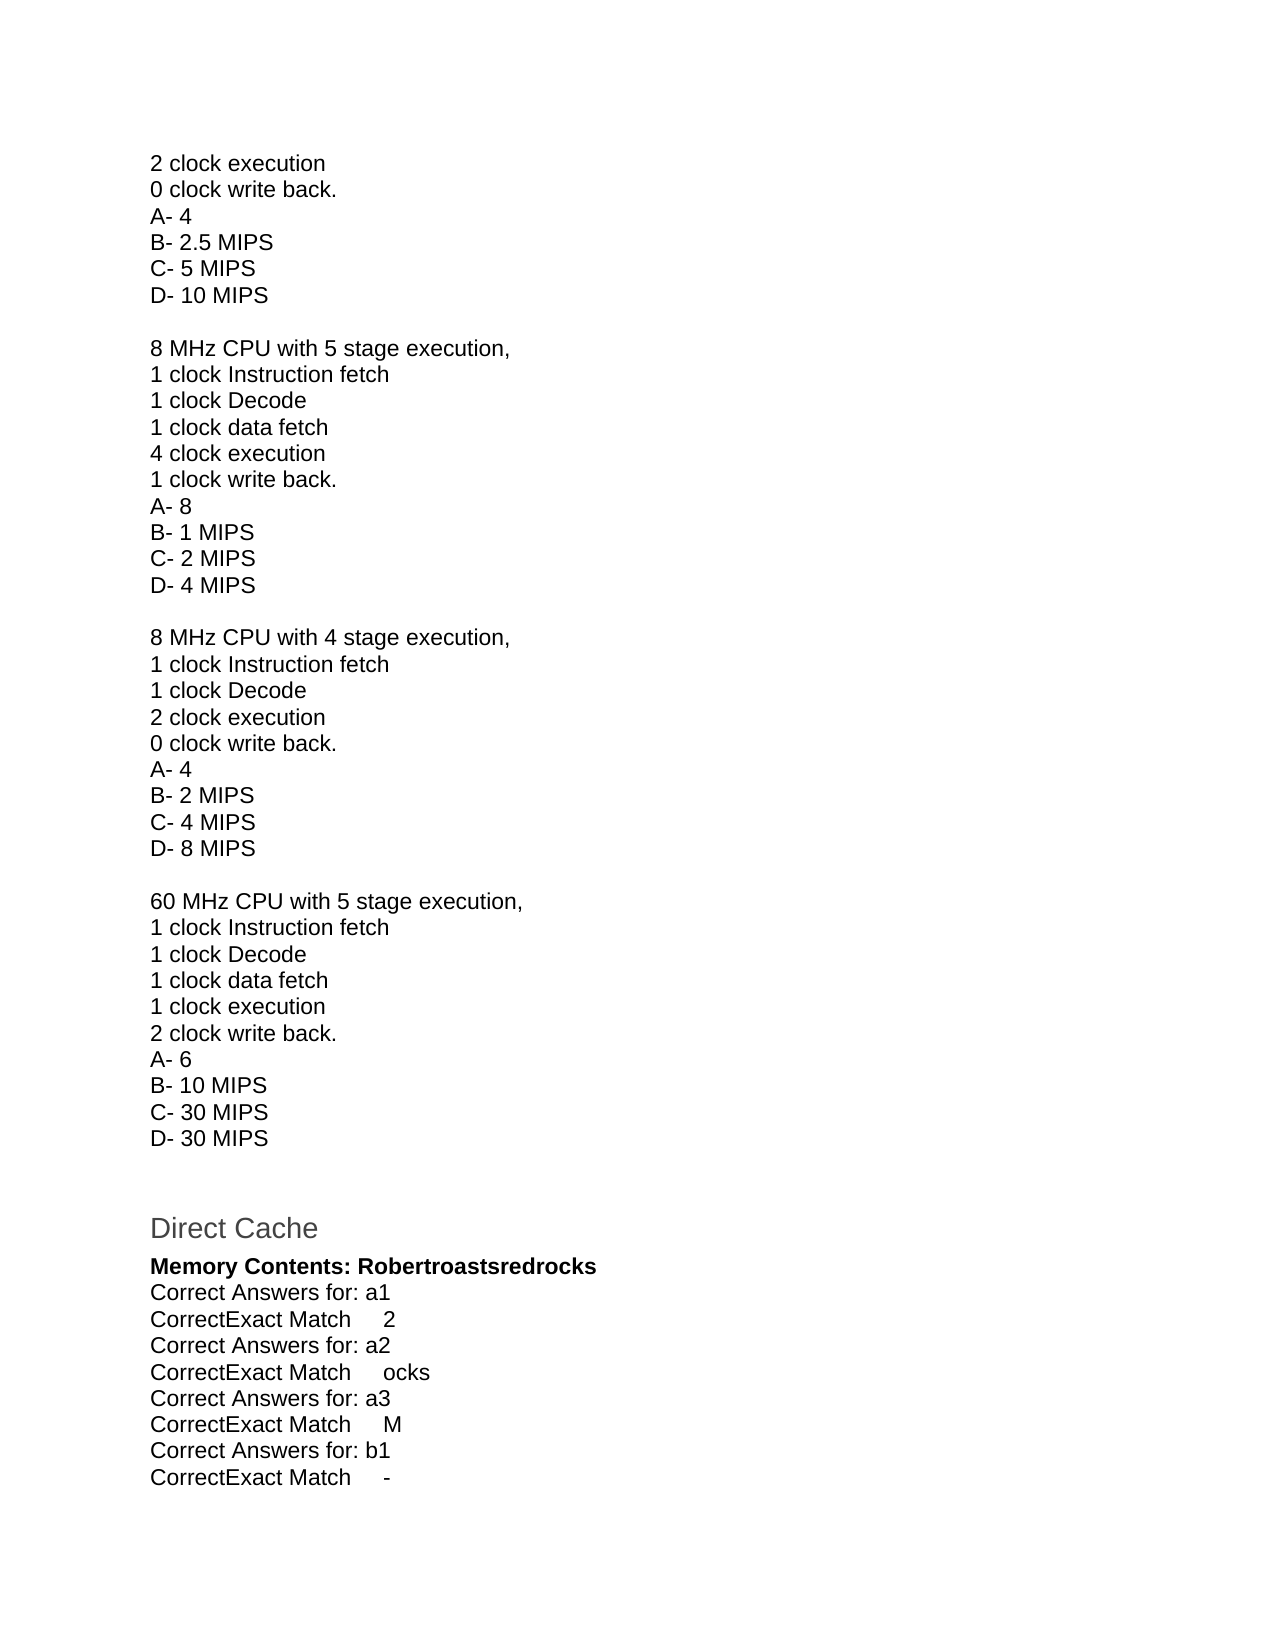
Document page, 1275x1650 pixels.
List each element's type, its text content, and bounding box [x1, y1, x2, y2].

text D- 10 MIPS [150, 282, 1125, 308]
text 1 clock Decode [150, 387, 1125, 413]
text 60 MHz CPU with 5 stage execution, [150, 888, 1125, 914]
text A- 4 [150, 203, 1125, 229]
text CorrectExact Match M [150, 1411, 1125, 1437]
text 2 clock write back. [150, 1020, 1125, 1046]
text 1 clock Decode [150, 677, 1125, 703]
text A- 4 [150, 756, 1125, 782]
text C- 30 MIPS [150, 1099, 1125, 1125]
text 4 clock execution [150, 440, 1125, 466]
text 2 clock execution [150, 150, 1125, 176]
text Correct Answers for: a3 [150, 1385, 1125, 1411]
text A- 8 [150, 493, 1125, 519]
text C- 4 MIPS [150, 809, 1125, 835]
text C- 2 MIPS [150, 545, 1125, 572]
text Correct Answers for: a1 [150, 1279, 1125, 1306]
text A- 6 [150, 1046, 1125, 1072]
subtitle Direct Cache [150, 1211, 1125, 1245]
text CorrectExact Match - [150, 1464, 1125, 1490]
text 8 MHz CPU with 4 stage execution, [150, 624, 1125, 651]
text B- 2 MIPS [150, 782, 1125, 809]
text D- 30 MIPS [150, 1125, 1125, 1151]
text 0 clock write back. [150, 730, 1125, 756]
text Correct Answers for: a2 [150, 1332, 1125, 1358]
text B- 2.5 MIPS [150, 229, 1125, 255]
text 1 clock Instruction fetch [150, 361, 1125, 387]
text 1 clock write back. [150, 466, 1125, 493]
text 1 clock Instruction fetch [150, 914, 1125, 941]
text B- 1 MIPS [150, 519, 1125, 545]
text D- 8 MIPS [150, 835, 1125, 862]
text D- 4 MIPS [150, 572, 1125, 598]
text B- 10 MIPS [150, 1072, 1125, 1099]
text 0 clock write back. [150, 176, 1125, 203]
text CorrectExact Match 2 [150, 1306, 1125, 1332]
text 1 clock Instruction fetch [150, 651, 1125, 677]
text 2 clock execution [150, 703, 1125, 730]
text 1 clock execution [150, 993, 1125, 1020]
text C- 5 MIPS [150, 255, 1125, 282]
text 1 clock data fetch [150, 413, 1125, 440]
text Memory Contents: Robertroastsredrocks [150, 1253, 1125, 1279]
text 1 clock Decode [150, 941, 1125, 967]
text 1 clock data fetch [150, 967, 1125, 993]
text 8 MHz CPU with 5 stage execution, [150, 334, 1125, 361]
text Correct Answers for: b1 [150, 1437, 1125, 1464]
text CorrectExact Match ocks [150, 1358, 1125, 1385]
